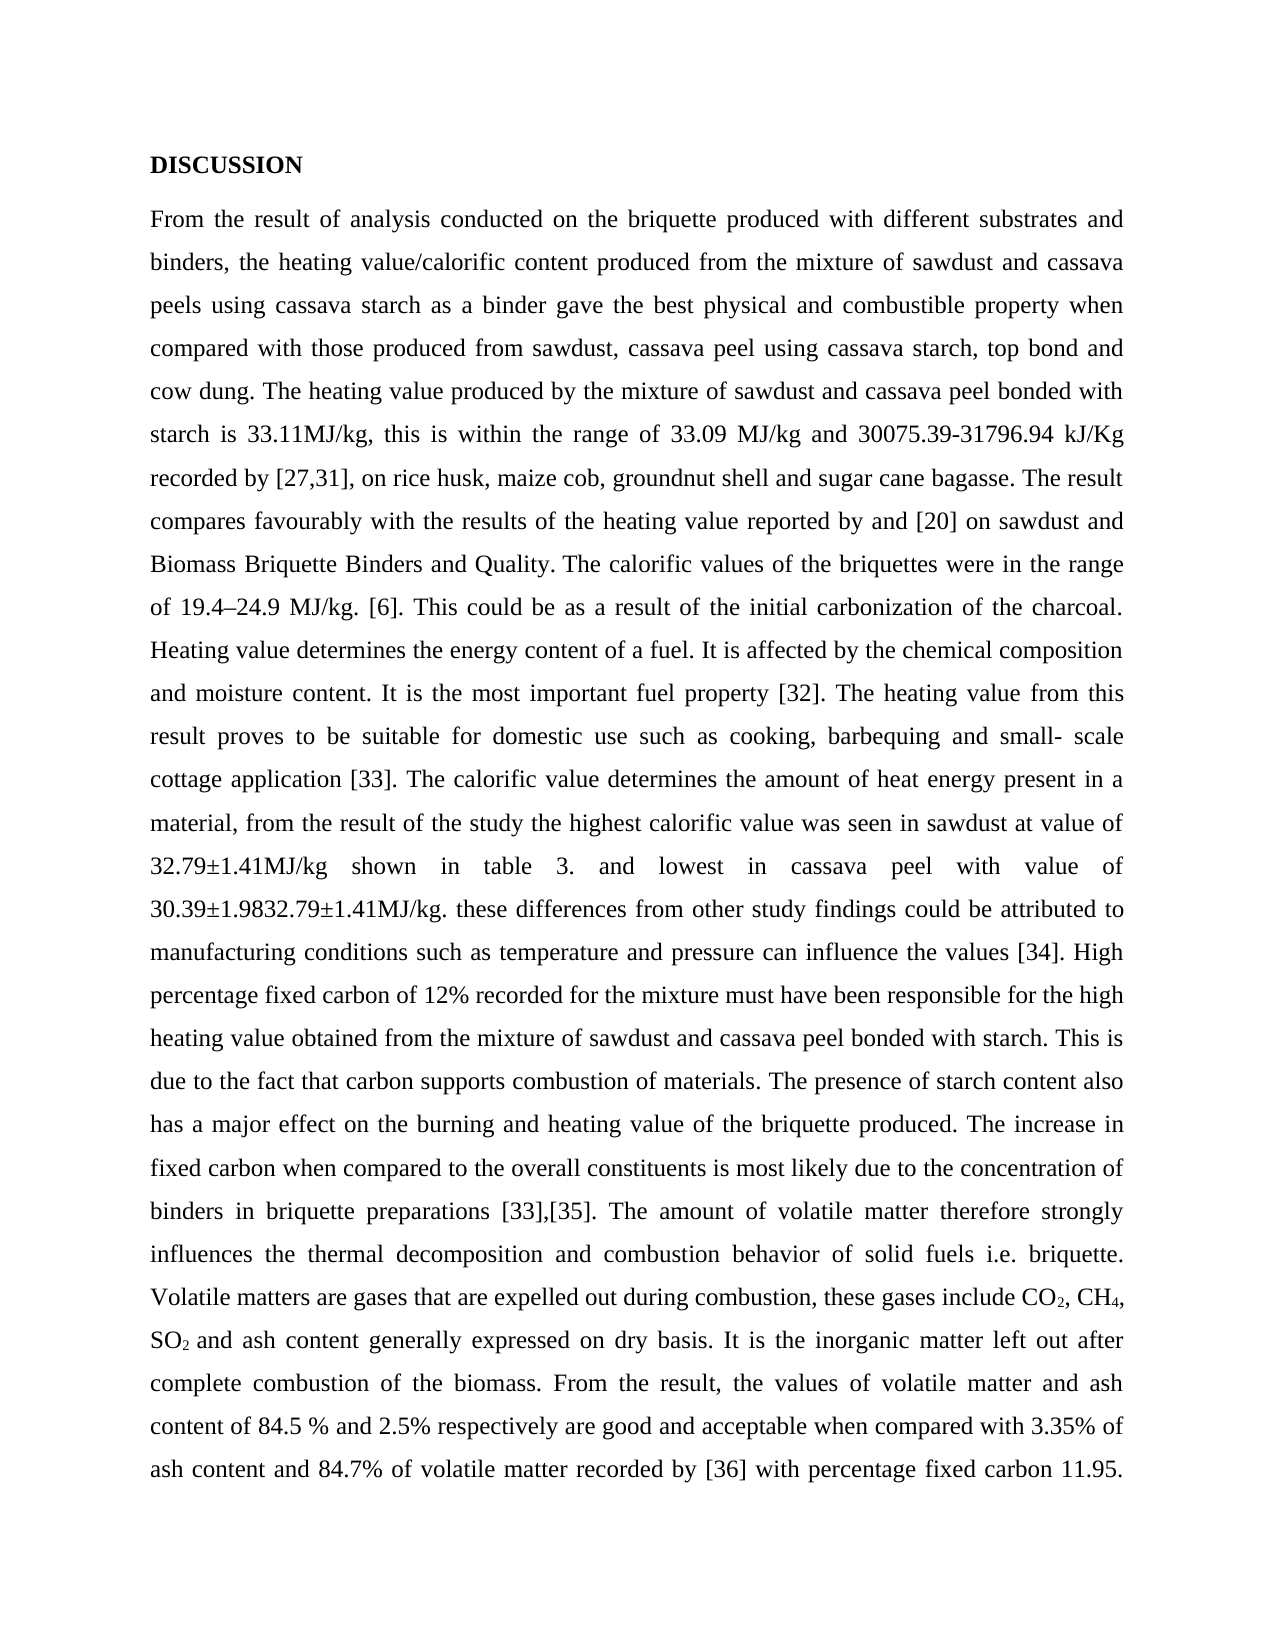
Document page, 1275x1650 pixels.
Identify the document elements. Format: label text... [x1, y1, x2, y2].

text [150, 204, 1125, 1483]
text DISCUSSION [150, 150, 1125, 179]
